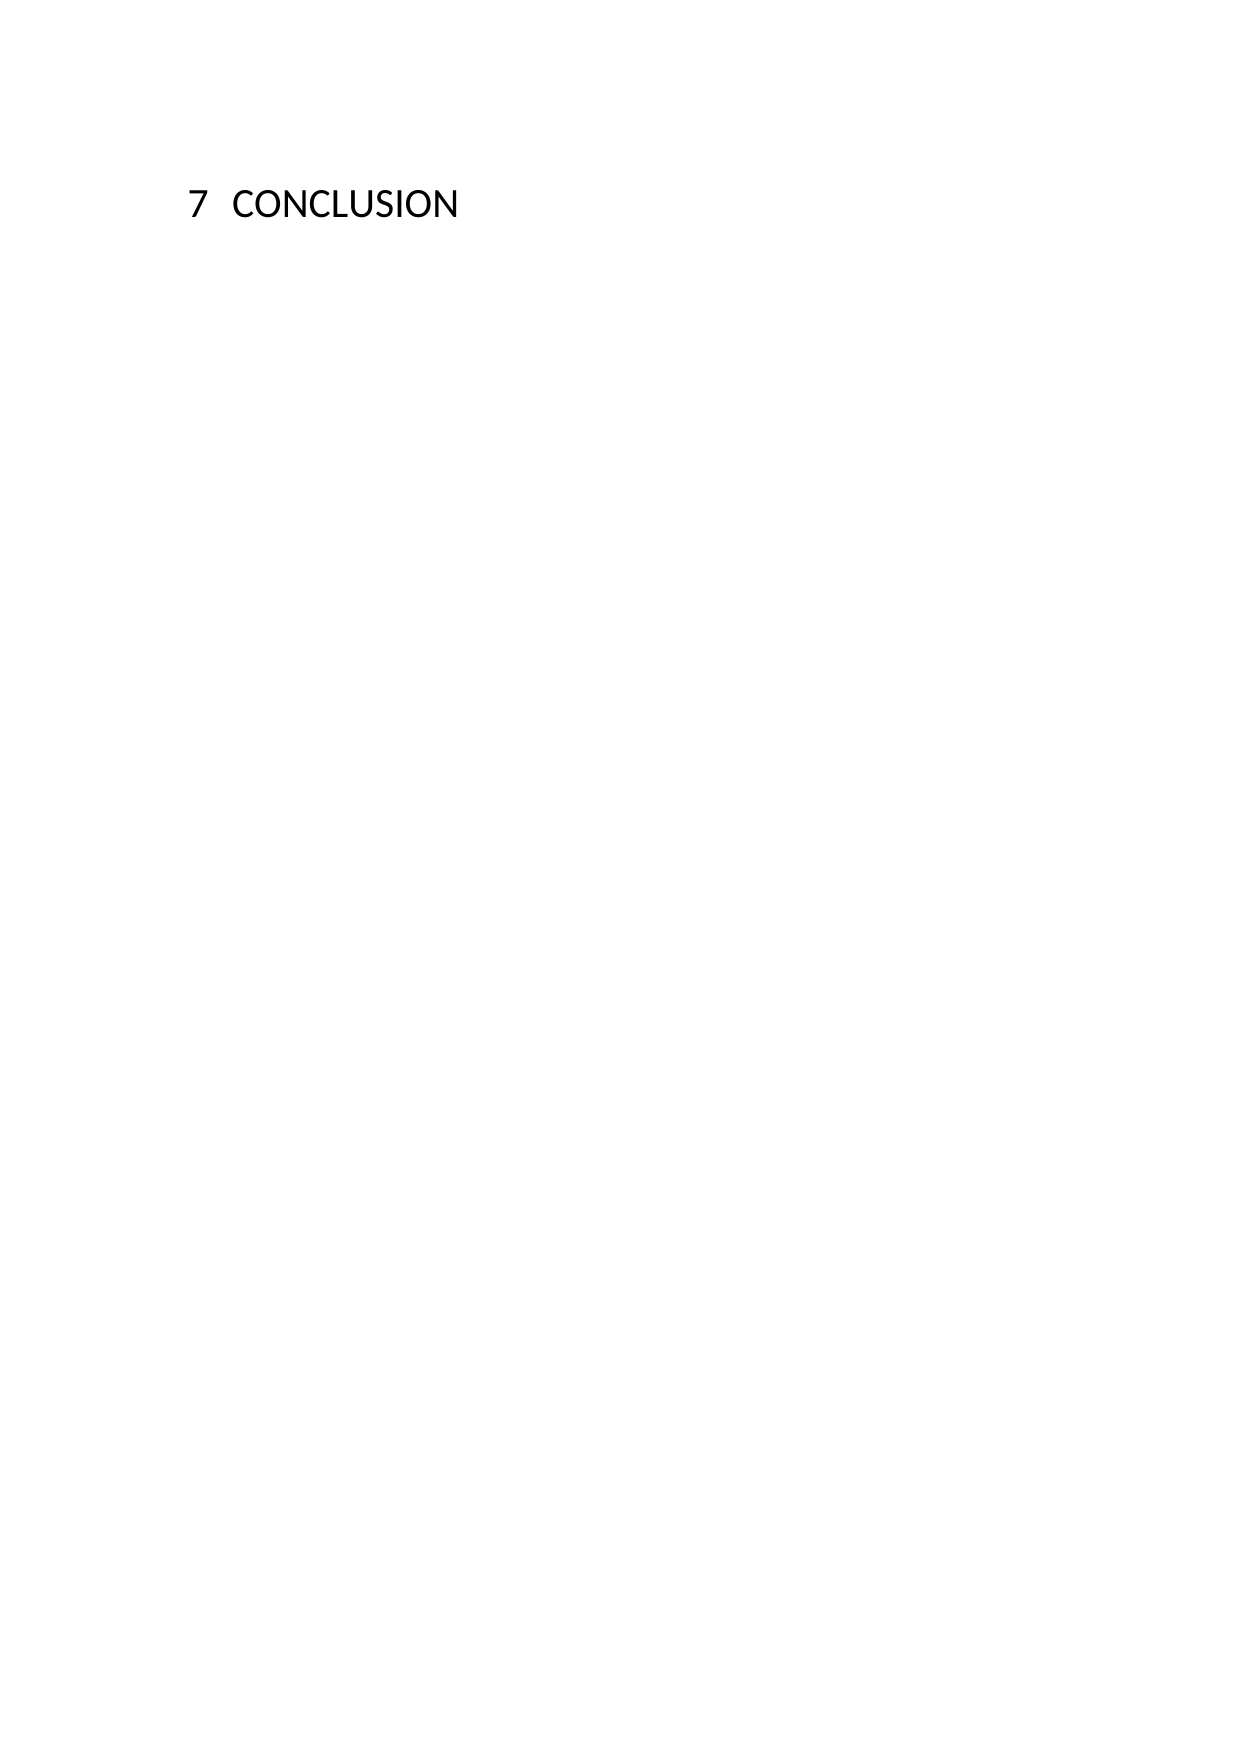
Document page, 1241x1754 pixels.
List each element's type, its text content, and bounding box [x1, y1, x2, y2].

list CONCLUSION [187, 164, 1053, 239]
